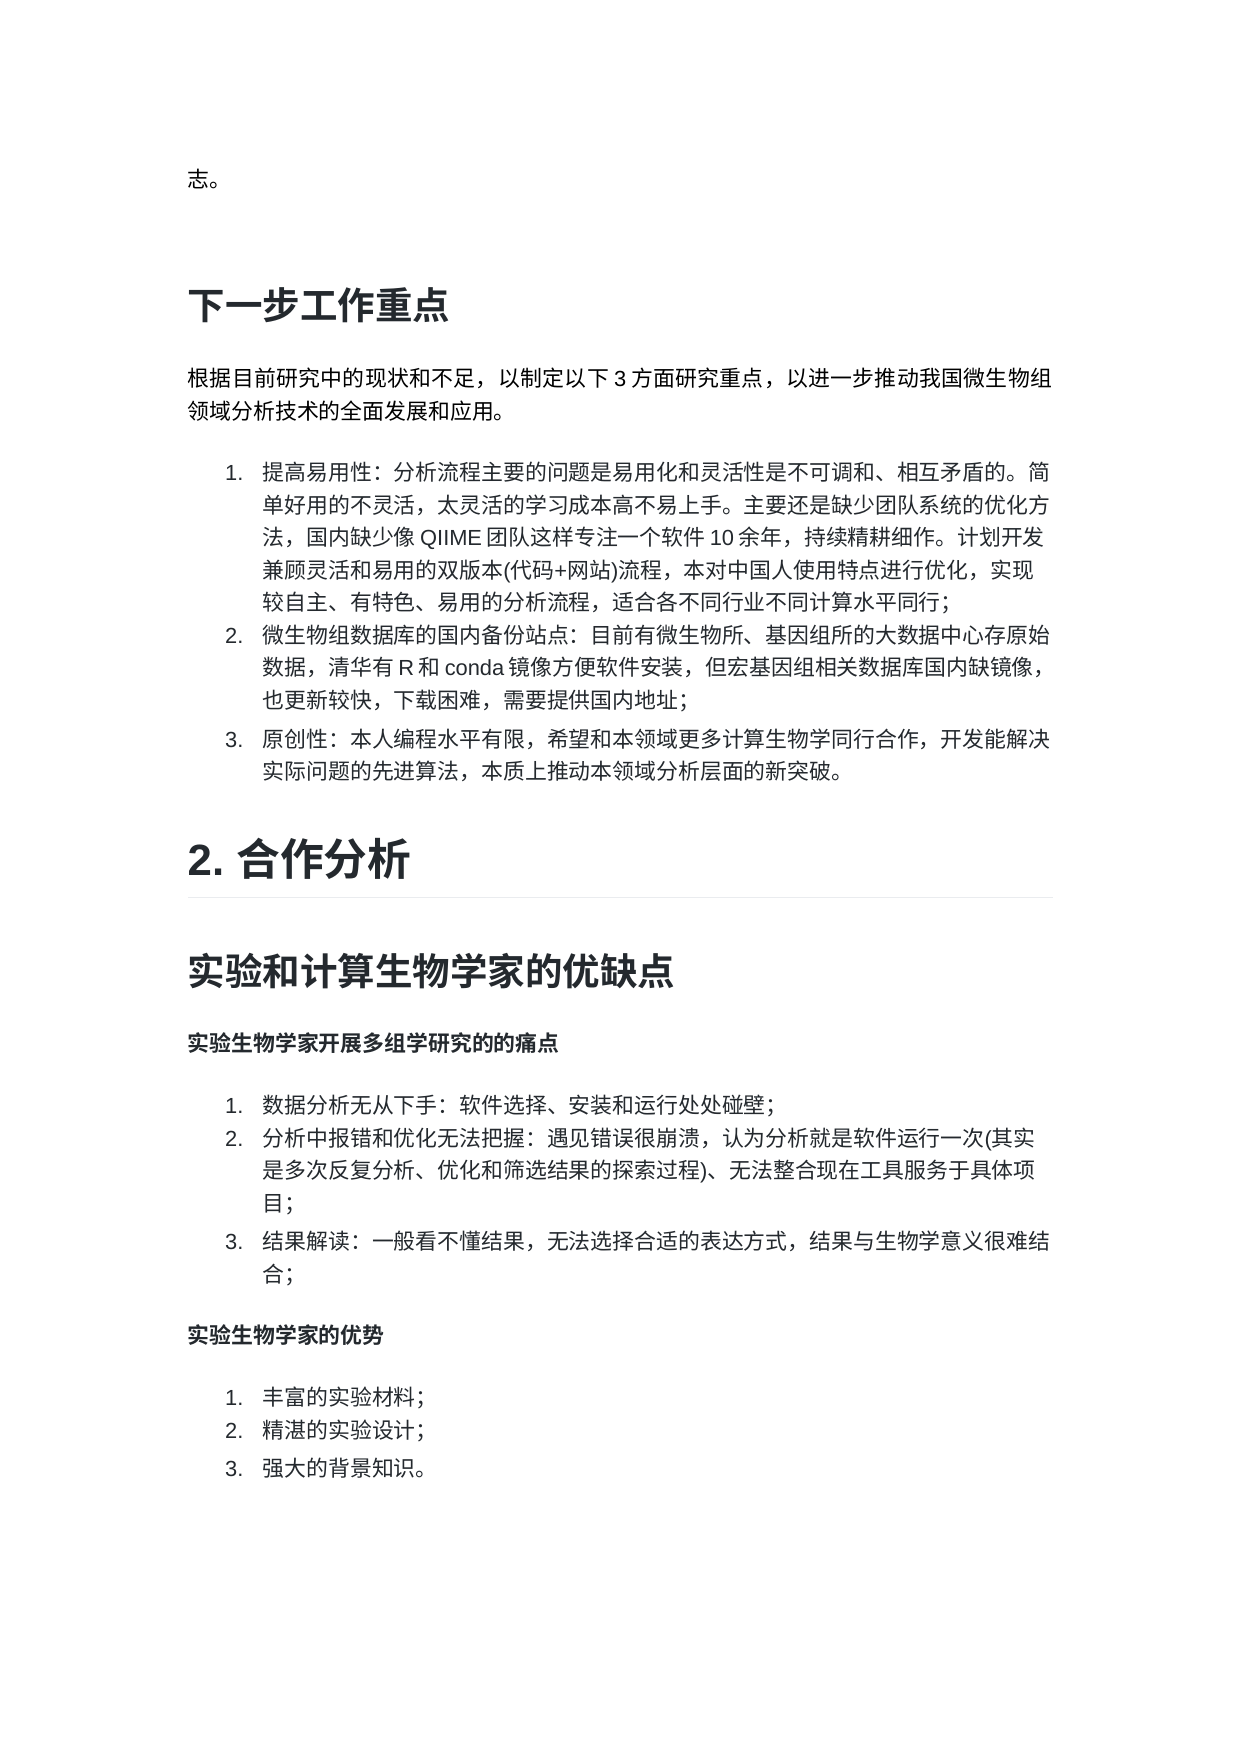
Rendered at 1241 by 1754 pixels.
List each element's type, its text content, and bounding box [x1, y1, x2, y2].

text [187, 162, 1053, 194]
text 实验生物学家开展多组学研究的的痛点 [187, 1026, 1053, 1058]
list 微生物组数据库的国内备份站点：目前有微生物所、基因组所的大数据中心存原始数据，清华有R和conda镜像方便软件安装，但宏基因组相关数据库国内缺镜像，也更新较快，下载困难，需要提供国内地址； [225, 617, 1053, 715]
list 丰富的实验材料； [225, 1380, 1053, 1412]
list 精湛的实验设计； [225, 1412, 1053, 1445]
list 强大的背景知识。 [225, 1451, 1053, 1483]
text 下一步工作重点 [187, 271, 1053, 336]
list 提高易用性：分析流程主要的问题是易用化和灵活性是不可调和、相互矛盾的。简单好用的不灵活，太灵活的学习成本高不易上手。主要还是缺少团队系统的优化方法，国内缺少像QIIME团队这样专注一个软件10余年，持续精耕细作。计划开发兼顾灵活和易用的双版本(代码+网站)流程，本对中国人使用特点进行优化，实现较自主、有特色、易用的分析流程，适合各不同行业不同计算水平同行； [225, 455, 1053, 617]
text 实验生物学家的优势 [187, 1318, 1053, 1351]
list 原创性：本人编程水平有限，希望和本领域更多计算生物学同行合作，开发能解决实际问题的先进算法，本质上推动本领域分析层面的新突破。 [225, 721, 1053, 786]
list 分析中报错和优化无法把握：遇见错误很崩溃，认为分析就是软件运行一次(其实是多次反复分析、优化和筛选结果的探索过程)、无法整合现在工具服务于具体项目； [225, 1120, 1053, 1218]
text 2. 合作分析 [187, 824, 1053, 898]
text 根据目前研究中的现状和不足，以制定以下3方面研究重点，以进一步推动我国微生物组领域分析技术的全面发展和应用。 [187, 361, 1053, 426]
list 数据分析无从下手：软件选择、安装和运行处处碰壁； [225, 1088, 1053, 1120]
text 实验和计算生物学家的优缺点 [187, 936, 1053, 1001]
list 结果解读：一般看不懂结果，无法选择合适的表达方式，结果与生物学意义很难结合； [225, 1224, 1053, 1289]
